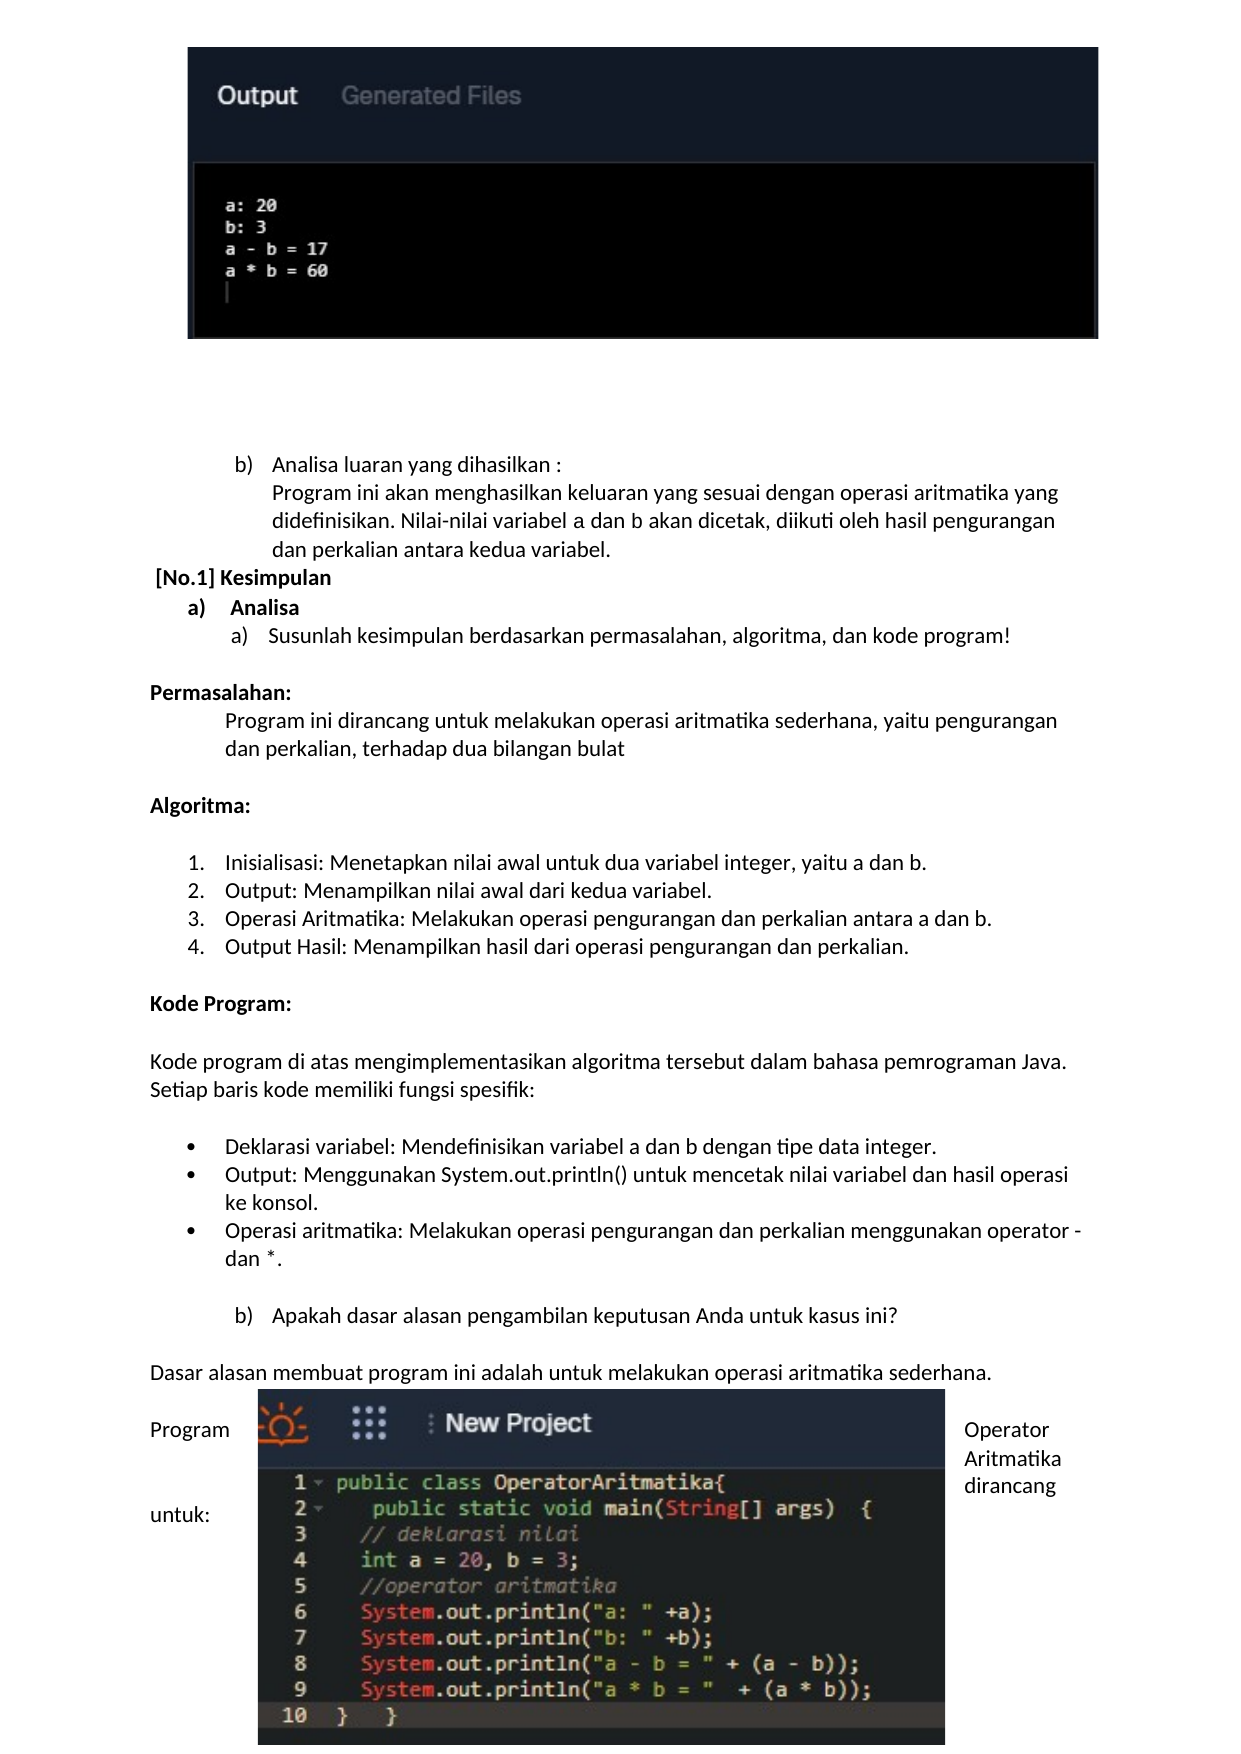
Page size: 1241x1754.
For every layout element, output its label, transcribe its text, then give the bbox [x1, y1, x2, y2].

text Program Operator Aritmatika dirancang untuk: [150, 1416, 257, 1528]
list Susunlah kesimpulan berdasarkan permasalahan, algoritma, dan kode program! [231, 621, 1090, 649]
list Output: Menampilkan nilai awal dari kedua variabel. [187, 876, 1090, 904]
list Analisa [187, 593, 1090, 621]
list Output Hasil: Menampilkan hasil dari operasi pengurangan dan perkalian. [187, 932, 1090, 960]
list Operasi Aritmatika: Melakukan operasi pengurangan dan perkalian antara a dan b. [187, 904, 1090, 932]
text Dasar alasan membuat program ini adalah untuk melakukan operasi aritmatika sederhana. [150, 1358, 1090, 1386]
text Permasalahan: [150, 678, 1090, 706]
text Program ini dirancang untuk melakukan operasi aritmatika sederhana, yaitu pengurangan dan perkalian, terhadap dua bilangan bulat [225, 706, 1090, 762]
list Inisialisasi: Menetapkan nilai awal untuk dua variabel integer, yaitu a dan b. [187, 848, 1090, 876]
text Program Operator Aritmatika dirancang untuk: [946, 1416, 1090, 1528]
picture [187, 47, 1099, 339]
list Operasi aritmatika: Melakukan operasi pengurangan dan perkalian menggunakan operator - dan *. [187, 1216, 1090, 1272]
text [No.1] Kesimpulan [150, 563, 1090, 591]
list Deklarasi variabel: Mendefinisikan variabel a dan b dengan tipe data integer. [187, 1132, 1090, 1160]
picture [257, 1389, 946, 1745]
list Output: Menggunakan System.out.println() untuk mencetak nilai variabel dan hasil operasi ke konsol. [187, 1160, 1090, 1216]
text Kode program di atas mengimplementasikan algoritma tersebut dalam bahasa pemrograman Java. Setiap baris kode memiliki fungsi spesifik: [150, 1047, 1090, 1103]
list Program ini akan menghasilkan keluaran yang sesuai dengan operasi aritmatika yang didefinisikan. Nilai-nilai variabel a dan b akan dicetak, diikuti oleh hasil pengurangan dan perkalian antara kedua variabel. [272, 478, 1090, 563]
text Kode Program: [150, 989, 1090, 1018]
text Algoritma: [150, 791, 1090, 819]
list Apakah dasar alasan pengambilan keputusan Anda untuk kasus ini? [234, 1301, 1090, 1329]
list Analisa luaran yang dihasilkan : [234, 450, 1090, 478]
